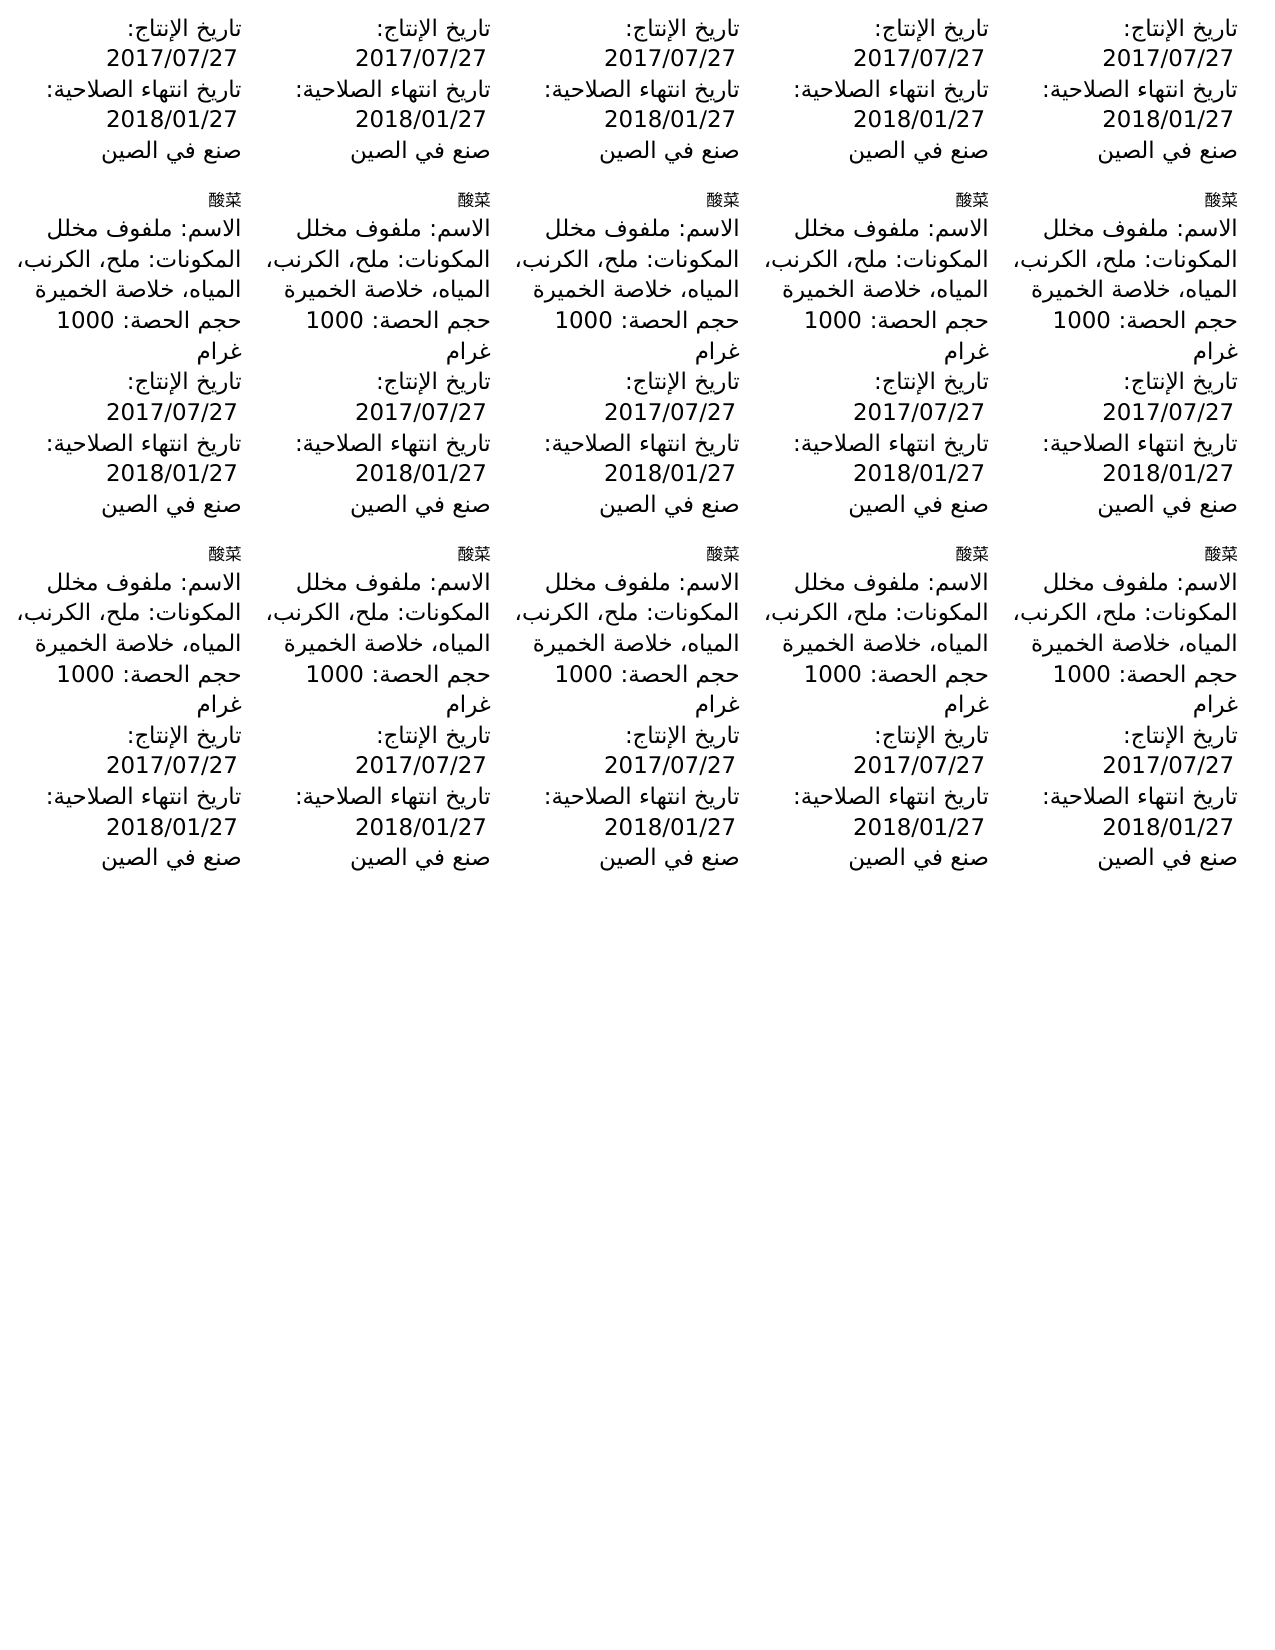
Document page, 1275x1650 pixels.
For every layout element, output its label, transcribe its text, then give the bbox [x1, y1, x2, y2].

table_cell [751, 15, 1000, 189]
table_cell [253, 15, 502, 189]
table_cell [502, 15, 751, 189]
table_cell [1000, 15, 1249, 189]
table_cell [4, 15, 253, 189]
